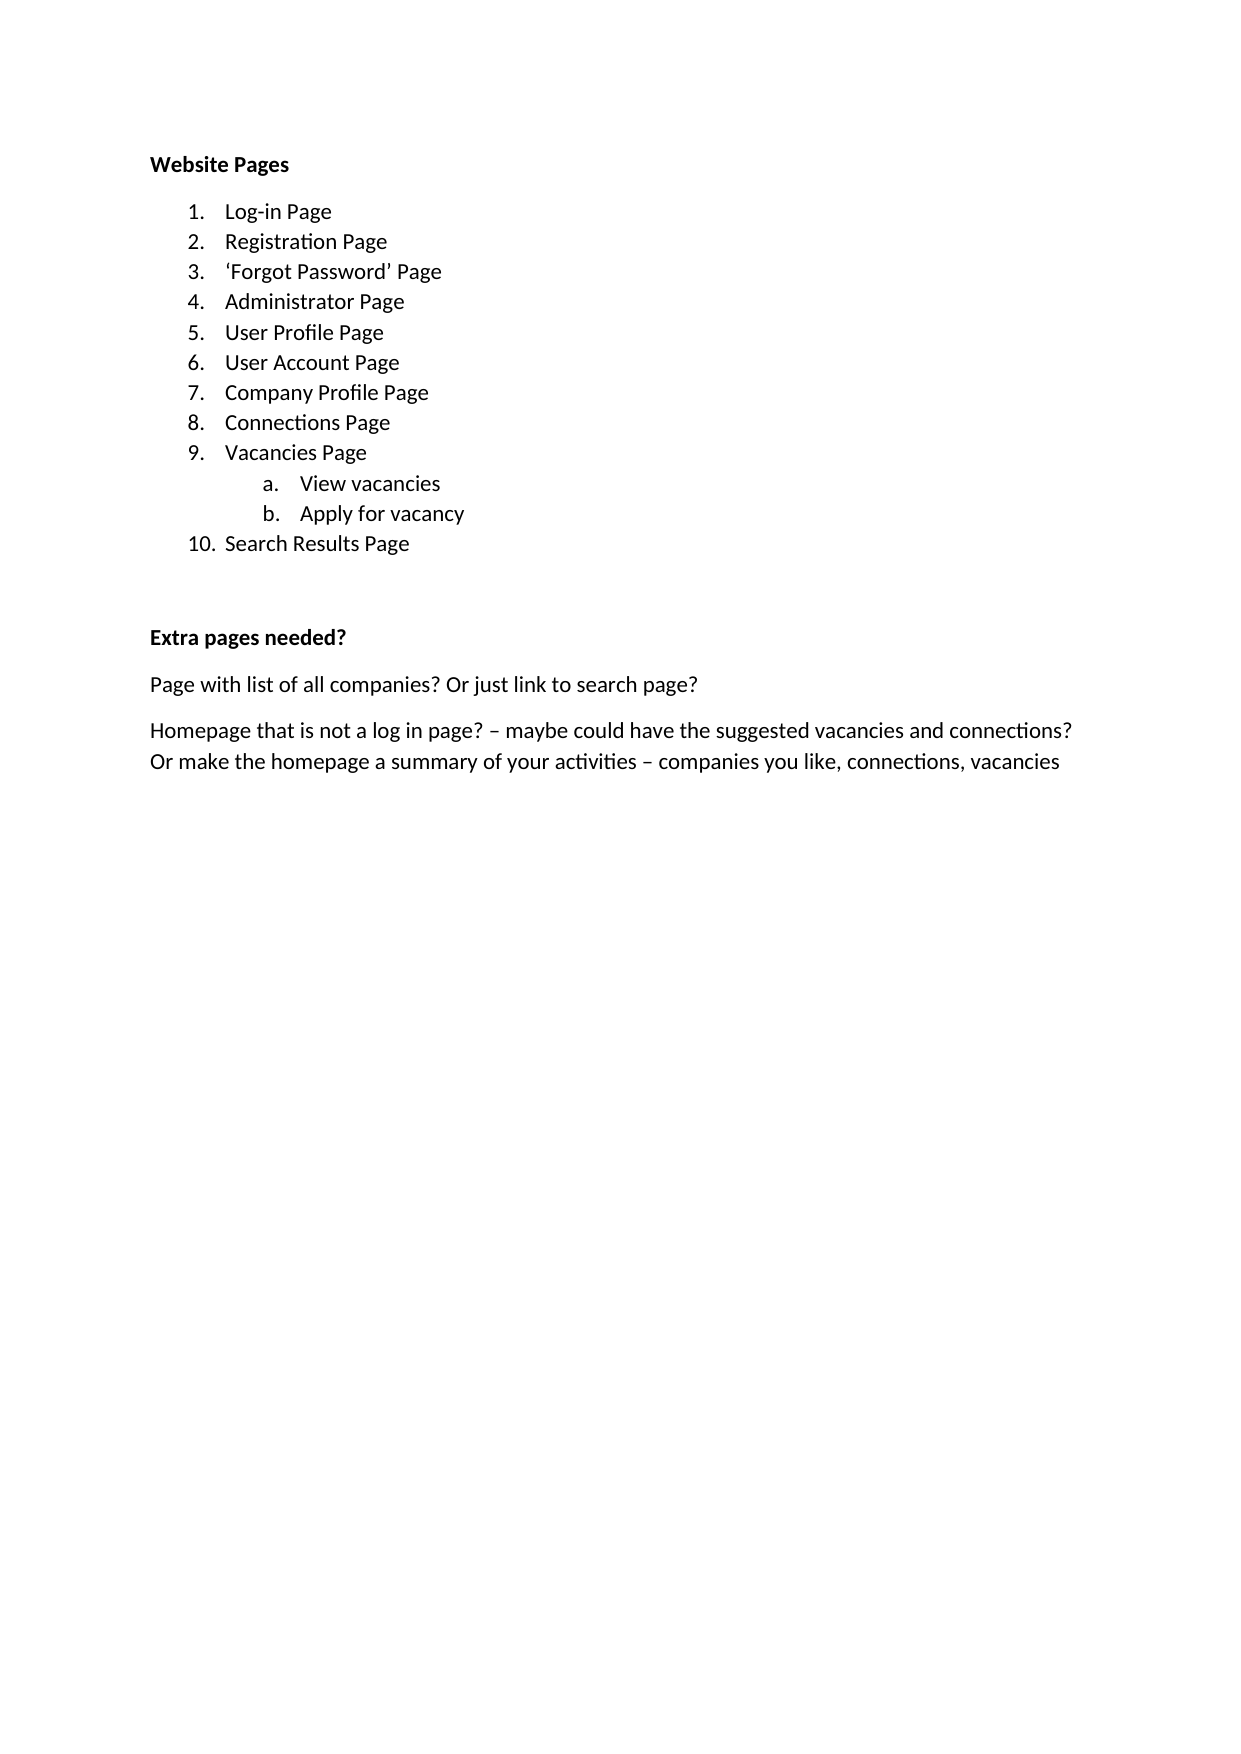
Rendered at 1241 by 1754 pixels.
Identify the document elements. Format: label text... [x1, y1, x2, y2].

text Website Pages [150, 150, 1090, 178]
list Company Profile Page [187, 378, 1090, 406]
list View vacancies [262, 469, 1090, 497]
list Administrator Page [187, 287, 1090, 316]
list Search Results Page [187, 529, 1090, 557]
list Connections Page [187, 408, 1090, 436]
list User Account Page [187, 348, 1090, 376]
list ‘Forgot Password’ Page [187, 257, 1090, 285]
list User Profile Page [187, 318, 1090, 346]
text Homepage that is not a log in page? – maybe could have the suggested vacancies and connections? Or make the homepage a summary of your activities – companies you like, connections, vacancies [150, 717, 1090, 775]
list Vacancies Page [187, 438, 1090, 467]
list Registration Page [187, 227, 1090, 255]
list Apply for vacancy [262, 499, 1090, 527]
text Page with list of all companies? Or just link to search page? [150, 670, 1090, 698]
list Log-in Page [187, 197, 1090, 225]
text Extra pages needed? [150, 623, 1090, 651]
